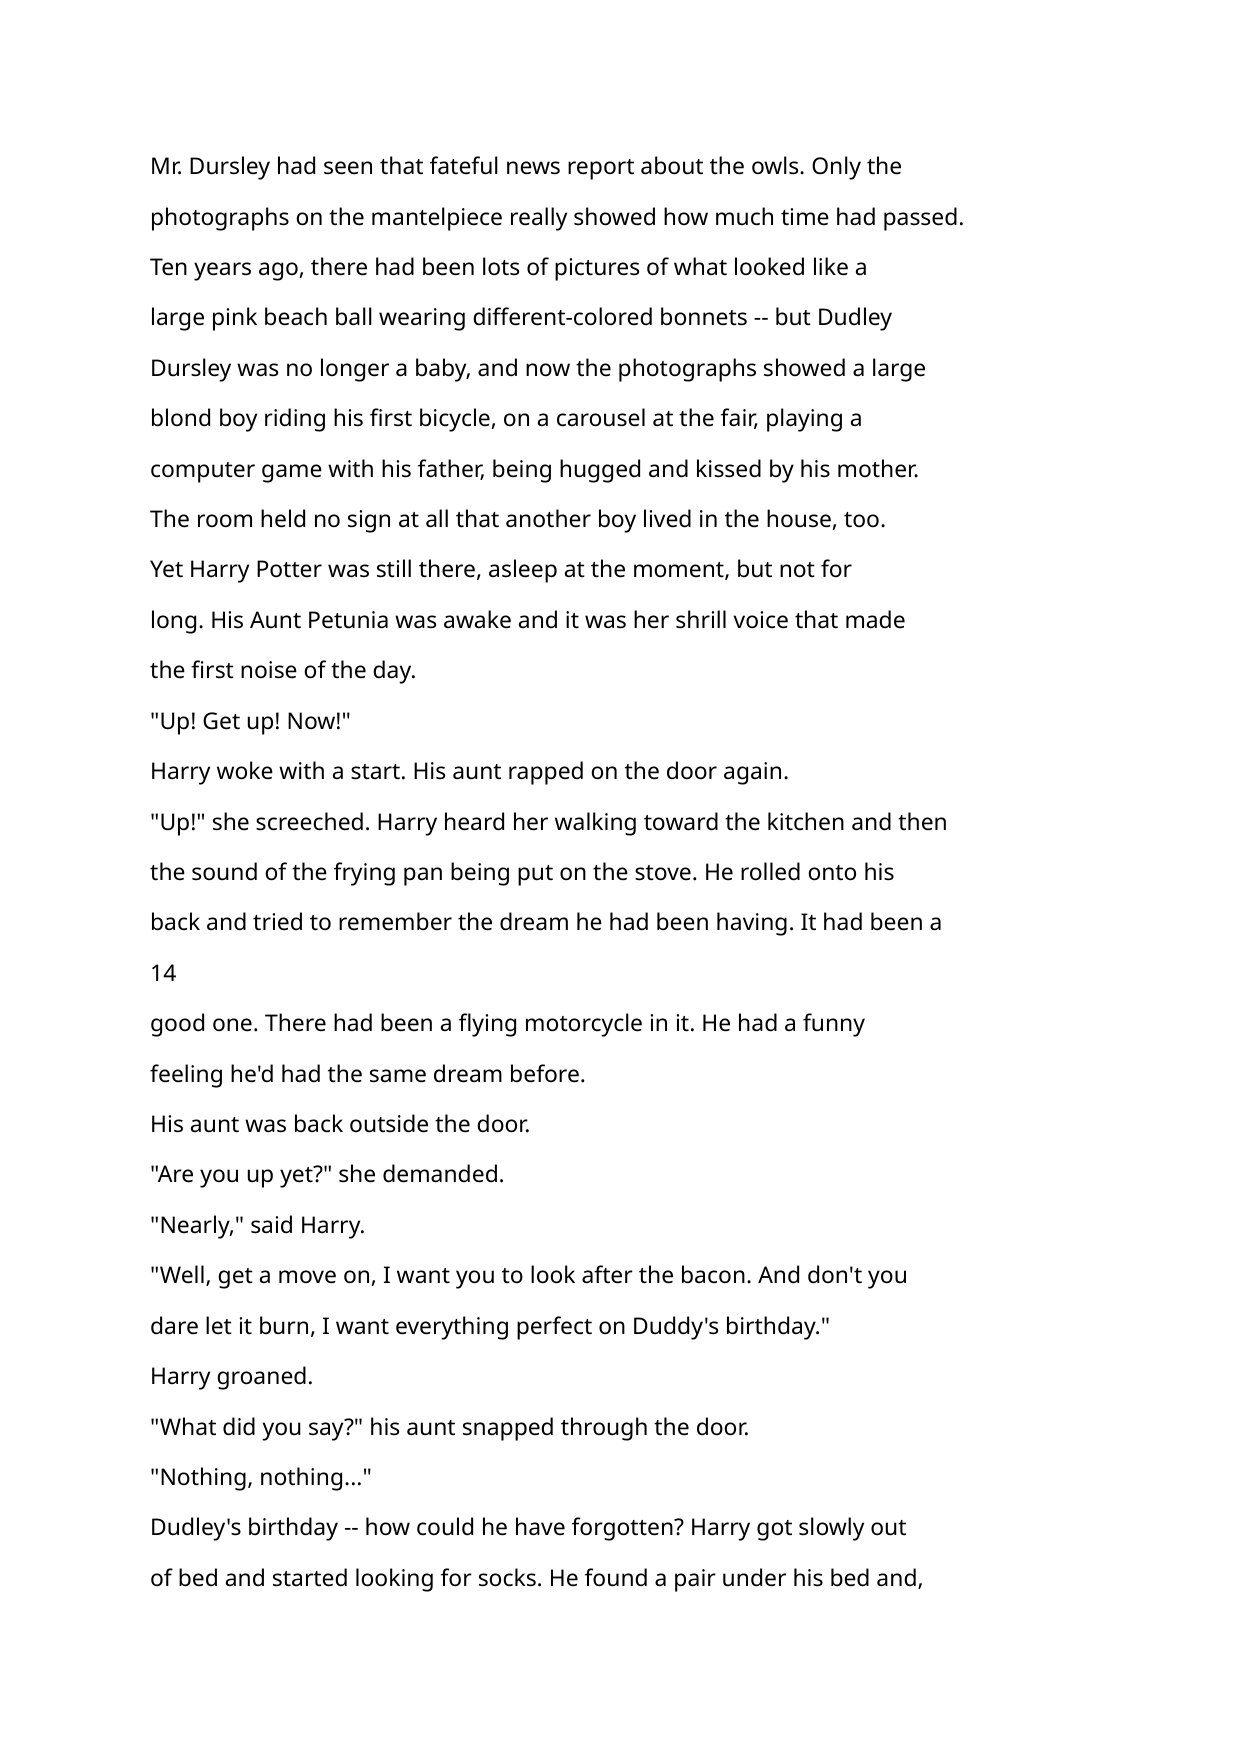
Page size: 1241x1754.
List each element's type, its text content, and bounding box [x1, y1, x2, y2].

text "Nothing, nothing..." [150, 1461, 1090, 1492]
text Ten years ago, there had been lots of pictures of what looked like a [150, 251, 1090, 282]
text Dursley was no longer a baby, and now the photographs showed a large [150, 352, 1090, 383]
text "What did you say?" his aunt snapped through the door. [150, 1410, 1090, 1442]
text the first noise of the day. [150, 654, 1090, 685]
text Mr. Dursley had seen that fateful news report about the owls. Only the [150, 150, 1090, 181]
text back and tried to remember the dream he had been having. It had been a [150, 906, 1090, 937]
text dare let it burn, I want everything perfect on Duddy's birthday." [150, 1309, 1090, 1341]
text 14 [150, 957, 1090, 988]
text photographs on the mantelpiece really showed how much time had passed. [150, 200, 1090, 232]
text blond boy riding his first bicycle, on a carousel at the fair, playing a [150, 402, 1090, 433]
text large pink beach ball wearing different-colored bonnets -- but Dudley [150, 301, 1090, 332]
text the sound of the frying pan being put on the stove. He rolled onto his [150, 856, 1090, 887]
text His aunt was back outside the door. [150, 1108, 1090, 1139]
text long. His Aunt Petunia was awake and it was her shrill voice that made [150, 604, 1090, 635]
text Dudley's birthday -- how could he have forgotten? Harry got slowly out [150, 1511, 1090, 1542]
text Harry groaned. [150, 1360, 1090, 1391]
text computer game with his father, being hugged and kissed by his mother. [150, 452, 1090, 484]
text of bed and started looking for socks. He found a pair under his bed and, [150, 1562, 1090, 1593]
text "Up!" she screeched. Harry heard her walking toward the kitchen and then [150, 805, 1090, 837]
text "Up! Get up! Now!" [150, 704, 1090, 736]
text The room held no sign at all that another boy lived in the house, too. [150, 503, 1090, 534]
text good one. There had been a flying motorcycle in it. He had a funny [150, 1007, 1090, 1038]
text "Well, get a move on, I want you to look after the bacon. And don't you [150, 1259, 1090, 1290]
text "Are you up yet?" she demanded. [150, 1158, 1090, 1189]
text Yet Harry Potter was still there, asleep at the moment, but not for [150, 553, 1090, 584]
text "Nearly," said Harry. [150, 1209, 1090, 1240]
text Harry woke with a start. His aunt rapped on the door again. [150, 755, 1090, 786]
text feeling he'd had the same dream before. [150, 1057, 1090, 1089]
